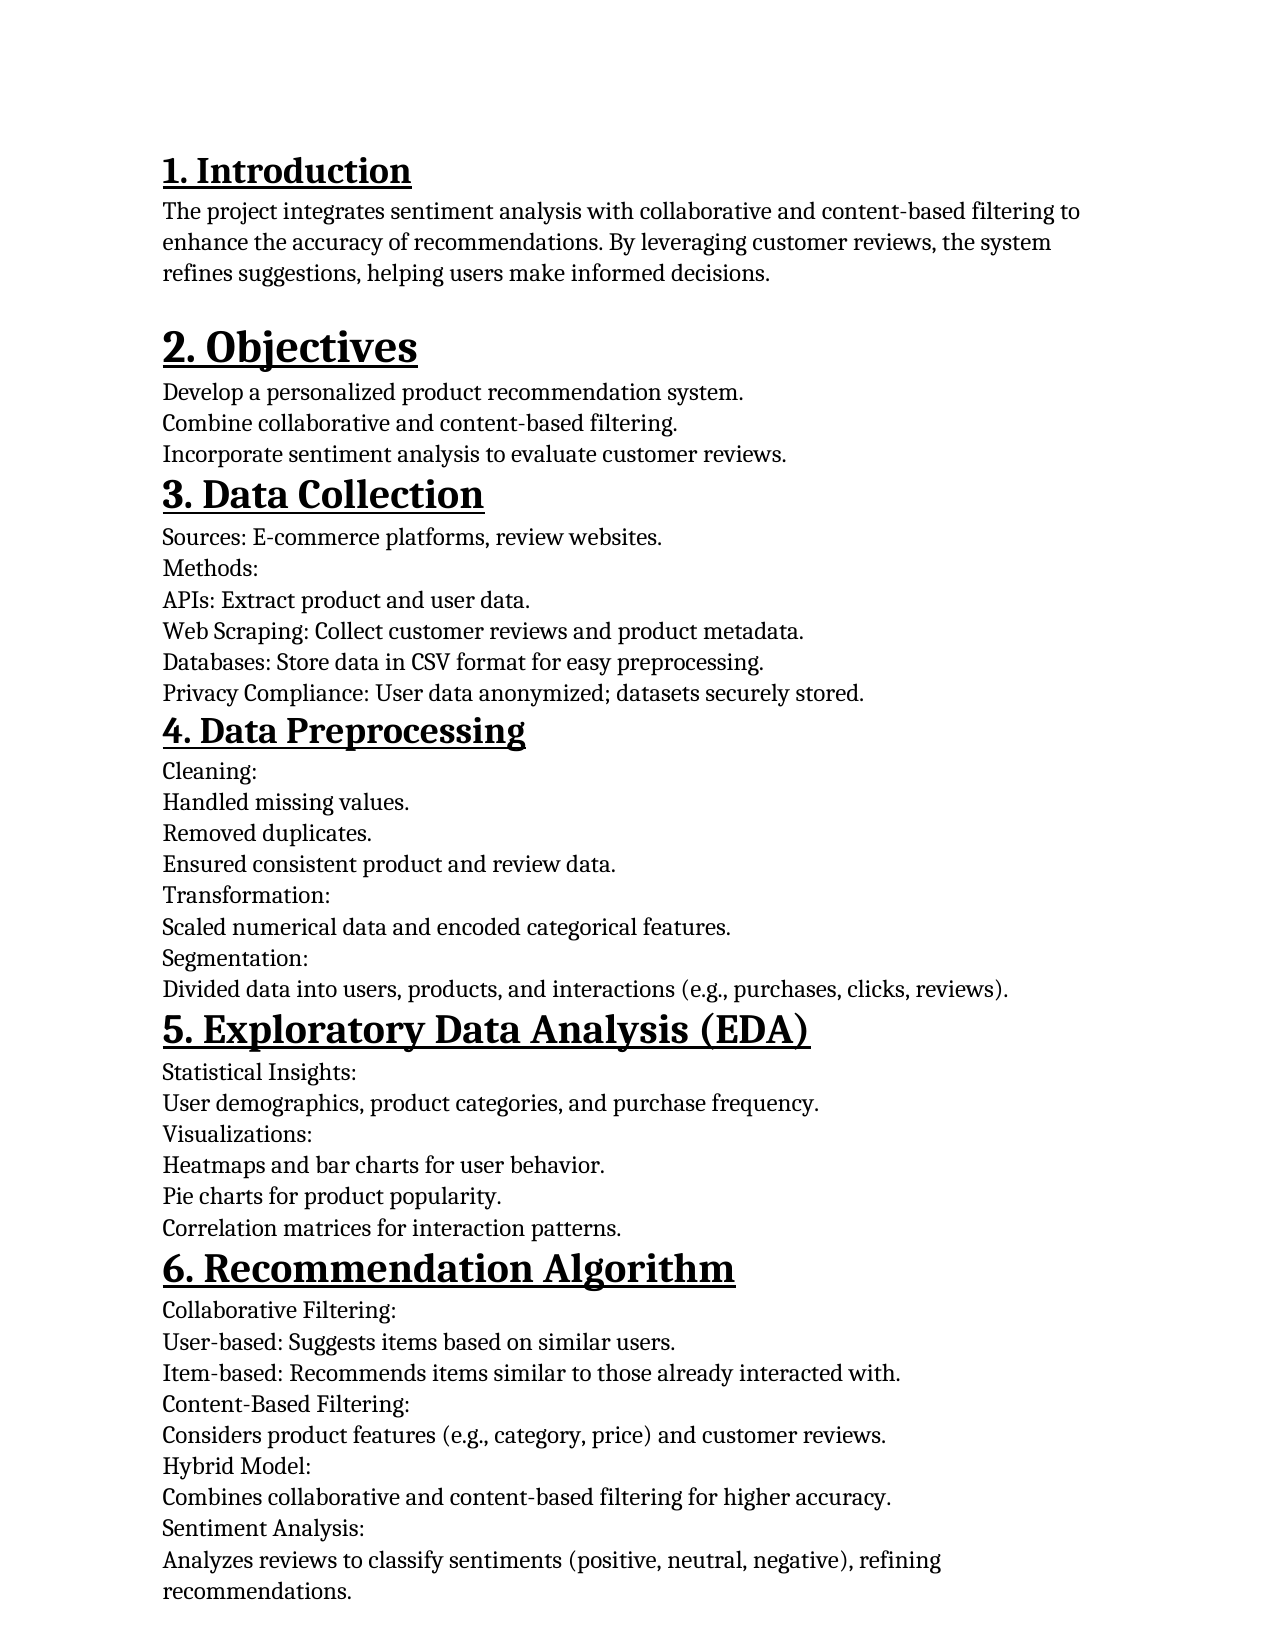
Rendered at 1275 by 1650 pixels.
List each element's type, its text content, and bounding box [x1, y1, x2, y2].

title Databases: Store data in CSV format for easy preprocessing. [162, 648, 1113, 677]
title APIs: Extract product and user data. [162, 586, 1113, 614]
title Hybrid Model: [162, 1452, 1113, 1481]
title The project integrates sentiment analysis with collaborative and content-based filtering to enhance the accuracy of recommendations. By leveraging customer reviews, the system refines suggestions, helping users make informed decisions. [162, 197, 1113, 287]
title 3. Data Collection [162, 471, 1113, 519]
title Collaborative Filtering: [162, 1296, 1113, 1325]
title Correlation matrices for interaction patterns. [162, 1213, 1113, 1242]
title Combines collaborative and content-based filtering for higher accuracy. [162, 1483, 1113, 1512]
title Methods: [162, 554, 1113, 583]
title Heatmaps and bar charts for user behavior. [162, 1151, 1113, 1180]
title 1. Introduction [162, 150, 1113, 193]
title Cleaning: [162, 757, 1113, 786]
title Sentiment Analysis: [162, 1514, 1113, 1543]
title Sources: E-commerce platforms, review websites. [162, 523, 1113, 552]
title Content-Based Filtering: [162, 1390, 1113, 1418]
title Segmentation: [162, 944, 1113, 972]
title Considers product features (e.g., category, price) and customer reviews. [162, 1421, 1113, 1450]
title Combine collaborative and content-based filtering. [162, 409, 1113, 438]
title Privacy Compliance: User data anonymized; datasets securely stored. [162, 679, 1113, 708]
title Visualizations: [162, 1120, 1113, 1149]
title Statistical Insights: [162, 1058, 1113, 1086]
title Ensured consistent product and review data. [162, 850, 1113, 879]
title 5. Exploratory Data Analysis (EDA) [162, 1006, 1113, 1054]
title Web Scraping: Collect customer reviews and product metadata. [162, 617, 1113, 645]
title Develop a personalized product recommendation system. [162, 378, 1113, 407]
title Scaled numerical data and encoded categorical features. [162, 912, 1113, 941]
title Analyzes reviews to classify sentiments (positive, neutral, negative), refining recommendations. [162, 1546, 1113, 1605]
title Removed duplicates. [162, 819, 1113, 848]
title 4. Data Preprocessing [162, 710, 1113, 753]
title User demographics, product categories, and purchase frequency. [162, 1089, 1113, 1118]
title Item-based: Recommends items similar to those already interacted with. [162, 1359, 1113, 1387]
title Pie charts for product popularity. [162, 1182, 1113, 1211]
title 2. Objectives [162, 321, 1113, 374]
title Handled missing values. [162, 788, 1113, 817]
title 6. Recommendation Algorithm [162, 1244, 1113, 1292]
title Transformation: [162, 881, 1113, 910]
title User-based: Suggests items based on similar users. [162, 1327, 1113, 1356]
title Incorporate sentiment analysis to evaluate customer reviews. [162, 440, 1113, 469]
title Divided data into users, products, and interactions (e.g., purchases, clicks, reviews). [162, 975, 1113, 1003]
